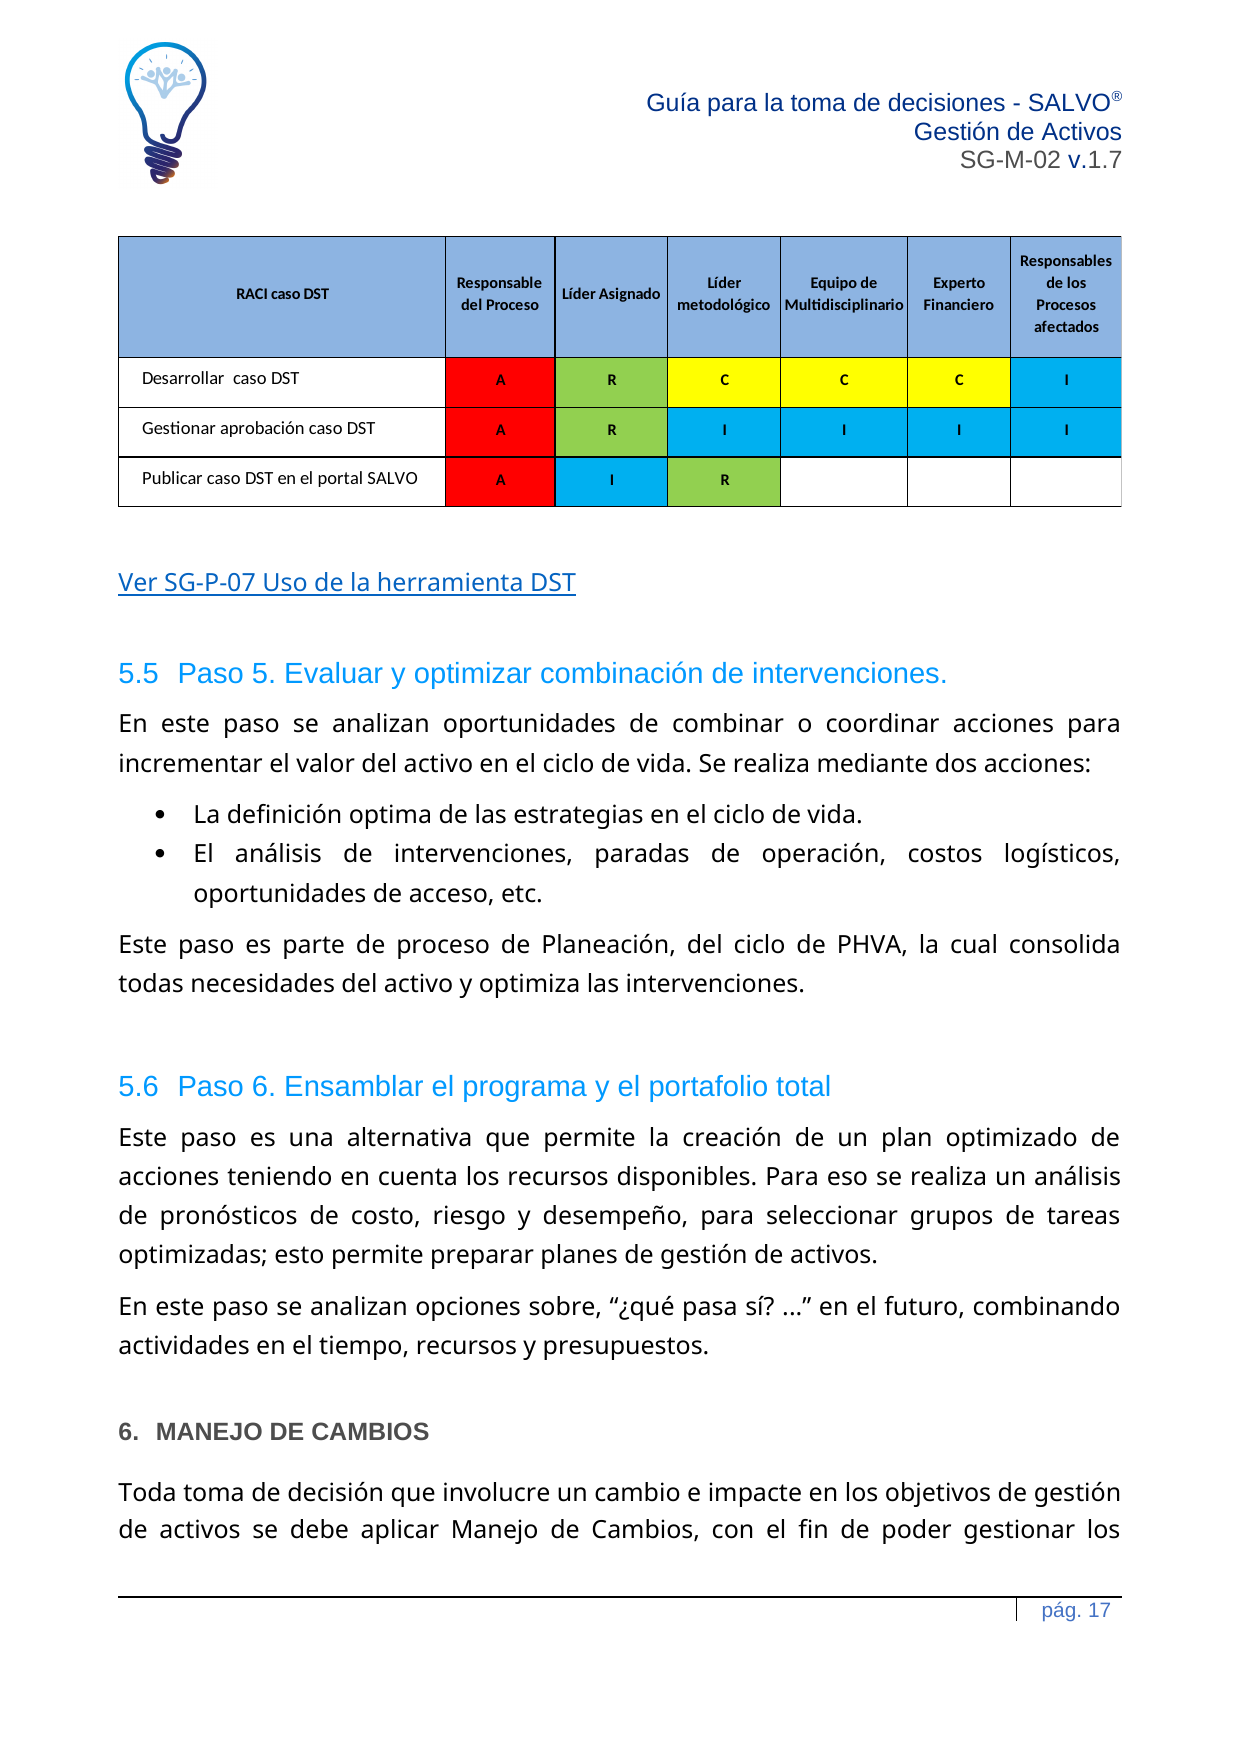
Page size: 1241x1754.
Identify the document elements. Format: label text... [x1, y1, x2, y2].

subtitle Paso 6. Ensamblar el programa y el portafolio total [118, 1069, 1122, 1103]
subtitle Paso 5. Evaluar y optimizar combinación de intervenciones. [118, 656, 1122, 689]
text Ver SG-P-07 Uso de la herramienta DST [118, 565, 1122, 599]
text Este paso es una alternativa que permite la creación de un plan optimizado de acciones teniendo en cuenta los recursos disponibles. Para eso se realiza un análisis de pronósticos de costo, riesgo y desempeño, para seleccionar grupos de tareas optimizadas; esto permite preparar planes de gestión de activos. [118, 1120, 1122, 1271]
picture [118, 38, 218, 189]
list El análisis de intervenciones, paradas de operación, costos logísticos, oportunidades de acceso, etc. [156, 836, 1122, 909]
list La definición optima de las estrategias en el ciclo de vida. [156, 797, 1122, 831]
text Este paso es parte de proceso de Planeación, del ciclo de PHVA, la cual consolida todas necesidades del activo y optimiza las intervenciones. [118, 927, 1122, 1000]
text Manejo de CambioS [118, 1417, 1122, 1446]
text En este paso se analizan opciones sobre, “¿qué pasa sí? ...” en el futuro, combinando actividades en el tiempo, recursos y presupuestos. [118, 1289, 1122, 1362]
text En este paso se analizan oportunidades de combinar o coordinar acciones para incrementar el valor del activo en el ciclo de vida. Se realiza mediante dos acciones: [118, 706, 1122, 779]
